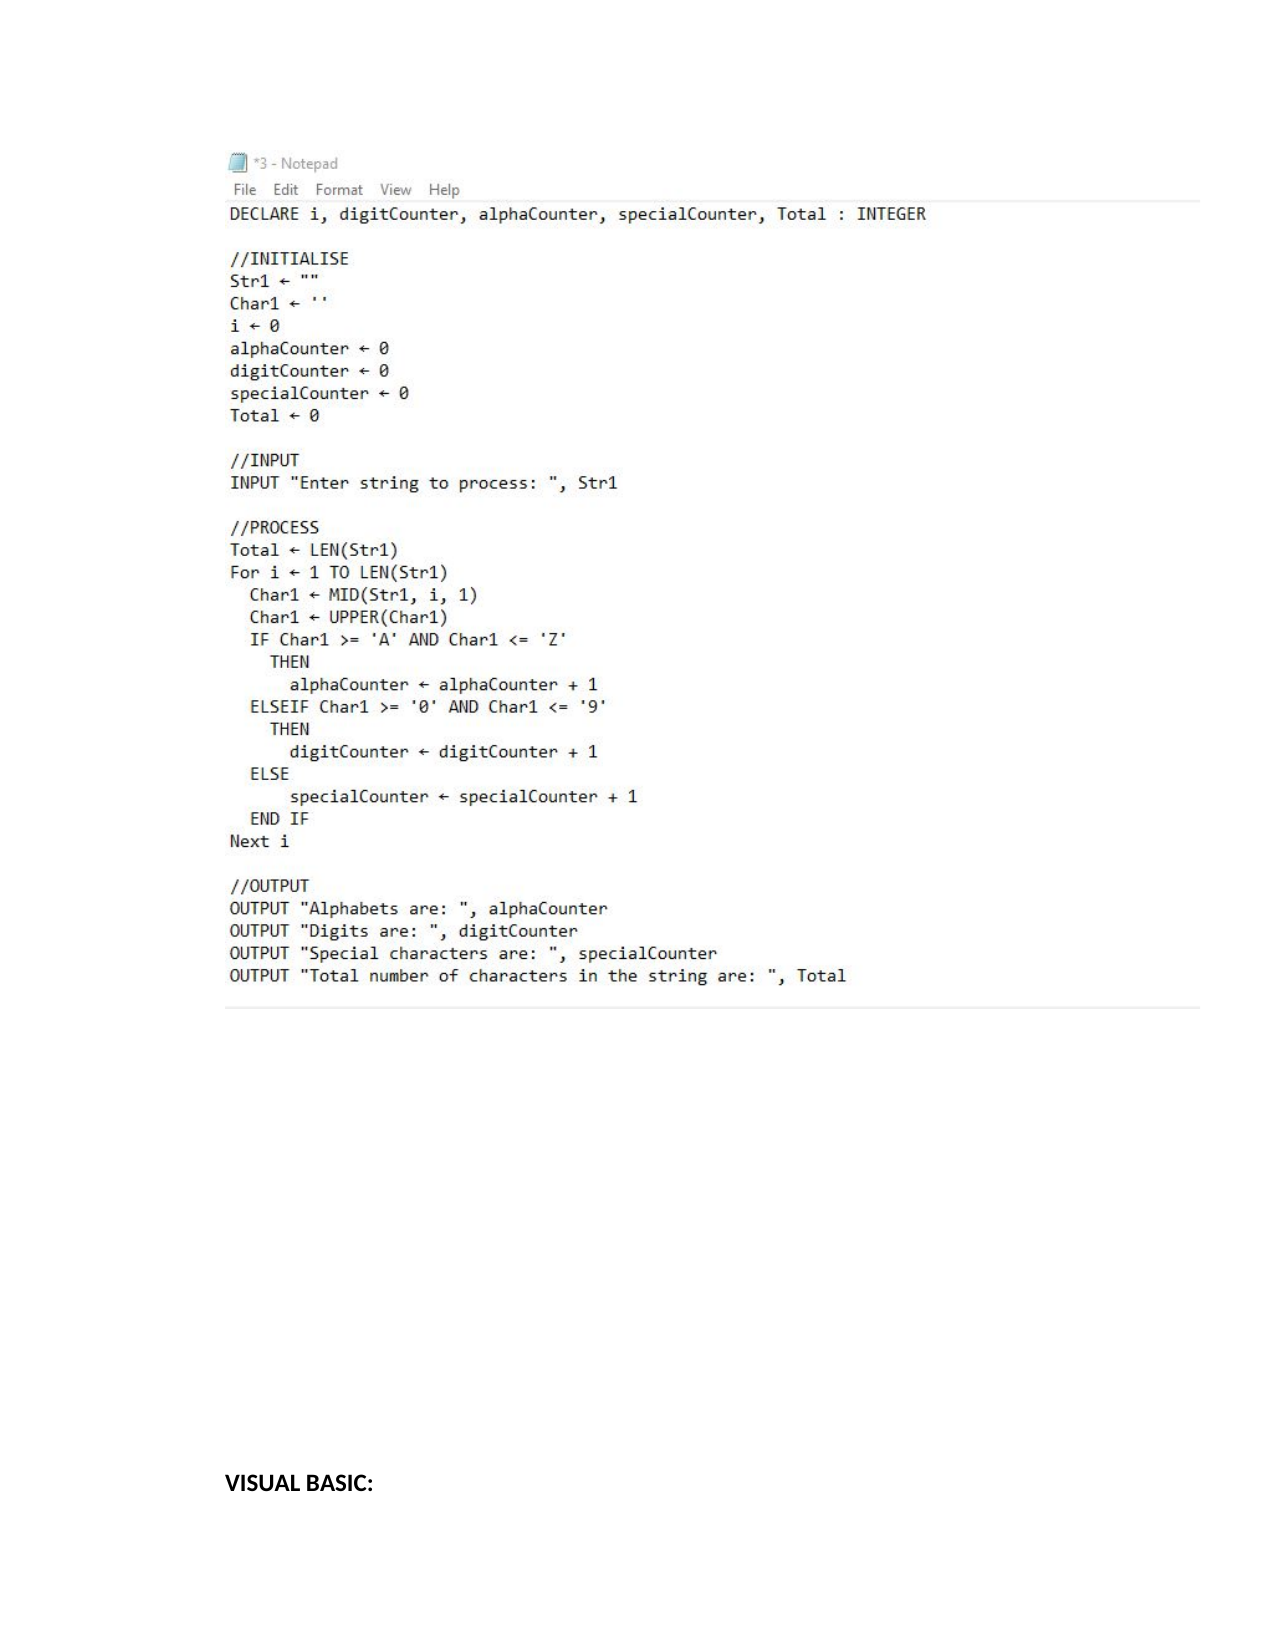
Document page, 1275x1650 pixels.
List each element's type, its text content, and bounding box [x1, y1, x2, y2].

list VISUAL BASIC: [225, 1467, 1125, 1498]
picture [225, 150, 1200, 1009]
